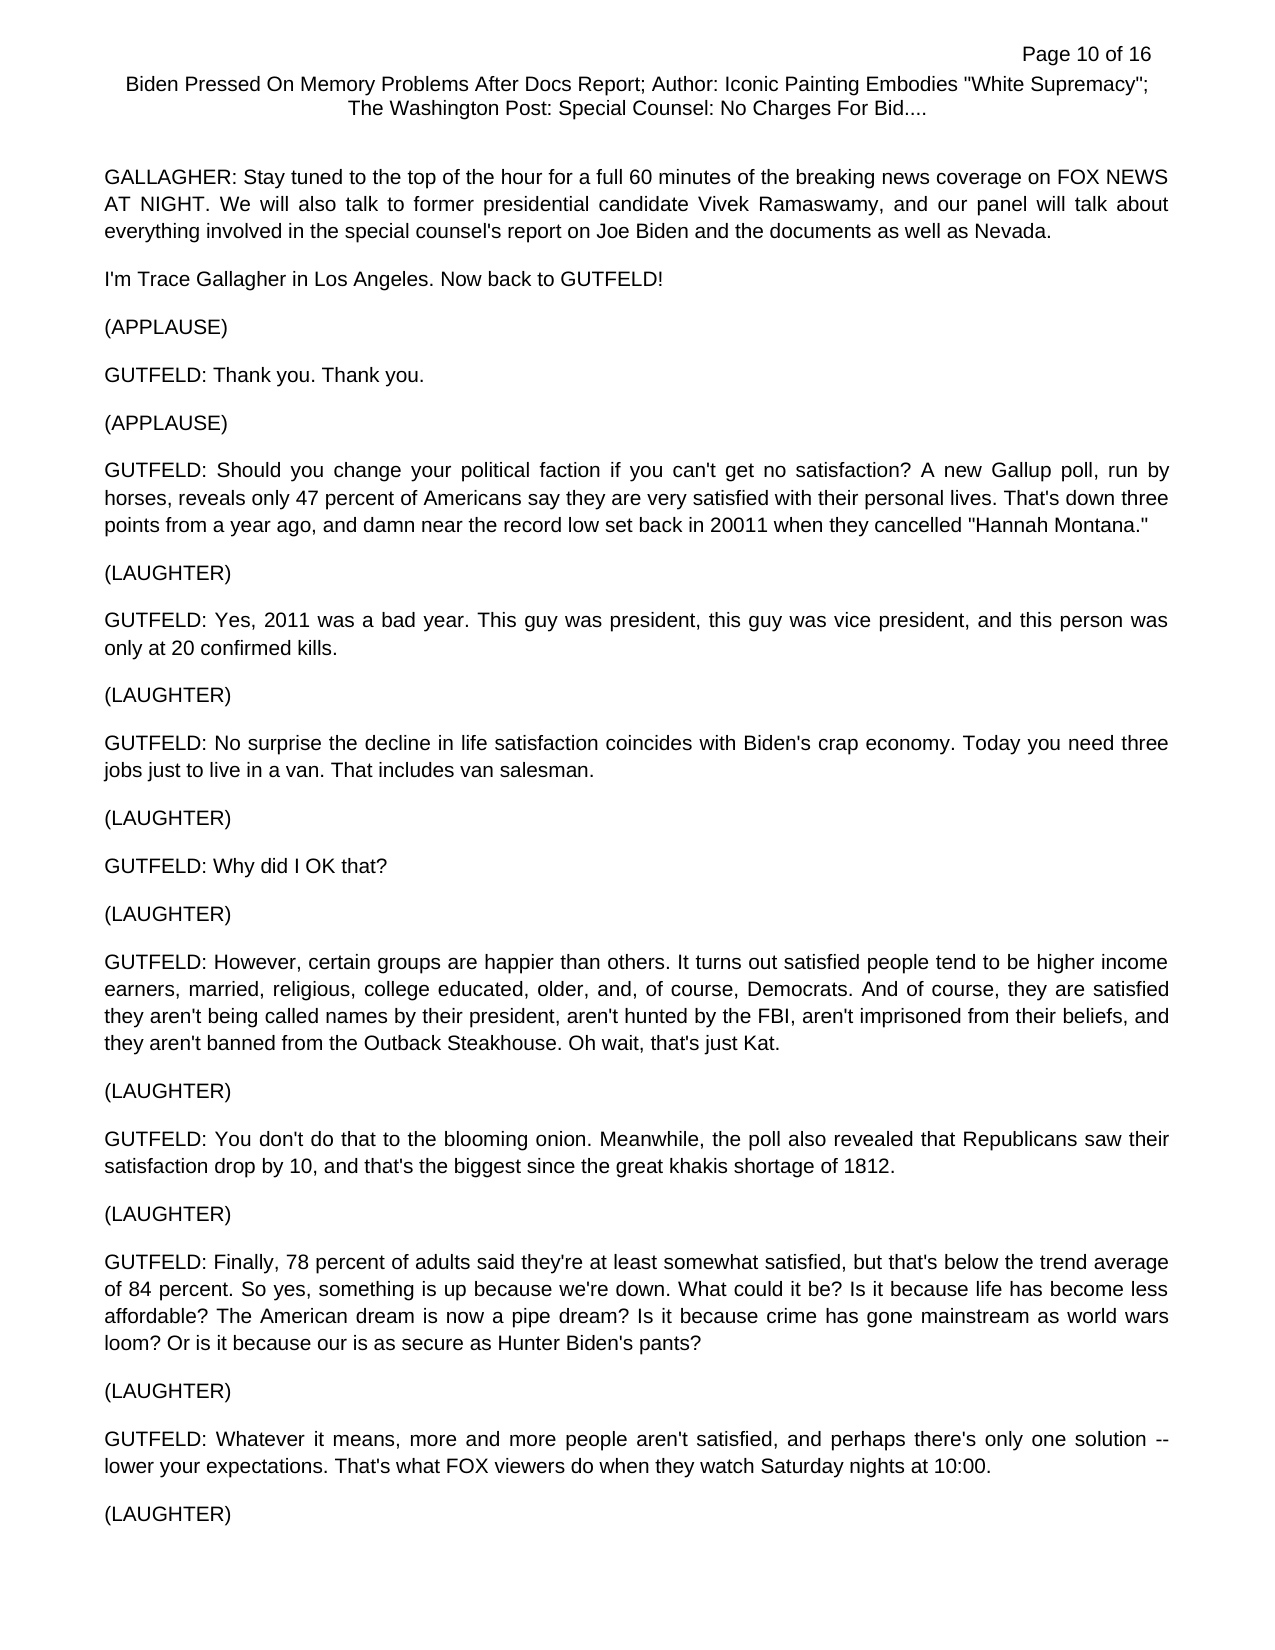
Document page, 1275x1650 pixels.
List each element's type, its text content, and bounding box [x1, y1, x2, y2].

text (LAUGHTER) [104, 899, 1171, 926]
text (LAUGHTER) [104, 1499, 1171, 1526]
text (LAUGHTER) [104, 1376, 1171, 1403]
text (LAUGHTER) [104, 1199, 1171, 1226]
text GUTFELD: Should you change your political faction if you can't get no satisfaction? A new Gallup poll, run by horses, reveals only 47 percent of Americans say they are very satisfied with their personal lives. That's down three points from a year ago, and damn near the record low set back in 20011 when they cancelled "Hannah Montana." [104, 455, 1171, 536]
text GUTFELD: You don't do that to the blooming onion. Meanwhile, the poll also revealed that Republicans saw their satisfaction drop by 10, and that's the biggest since the great khakis shortage of 1812. [104, 1124, 1171, 1178]
text GALLAGHER: Stay tuned to the top of the hour for a full 60 minutes of the breaking news coverage on FOX NEWS AT NIGHT. We will also talk to former presidential candidate Vivek Ramaswamy, and our panel will talk about everything involved in the special counsel's report on Joe Biden and the documents as well as Nevada. [104, 161, 1171, 243]
text GUTFELD: Finally, 78 percent of adults said they're at least somewhat satisfied, but that's below the trend average of 84 percent. So yes, something is up because we're down. What could it be? Is it because life has become less affordable? The American dream is now a pipe dream? Is it because crime has gone mainstream as world wars loom? Or is it because our is as secure as Hunter Biden's pants? [104, 1247, 1171, 1355]
text (LAUGHTER) [104, 803, 1171, 830]
text GUTFELD: Yes, 2011 was a bad year. This guy was president, this guy was vice president, and this person was only at 20 confirmed kills. [104, 605, 1171, 659]
text (LAUGHTER) [104, 1076, 1171, 1103]
text GUTFELD: However, certain groups are happier than others. It turns out satisfied people tend to be higher income earners, married, religious, college educated, older, and, of course, Democrats. And of course, they are satisfied they aren't being called names by their president, aren't hunted by the FBI, aren't imprisoned from their beliefs, and they aren't banned from the Outback Steakhouse. Oh wait, that's just Kat. [104, 947, 1171, 1055]
text GUTFELD: Why did I OK that? [104, 851, 1171, 878]
text GUTFELD: Thank you. Thank you. [104, 359, 1171, 386]
text (LAUGHTER) [104, 557, 1171, 584]
text (APPLAUSE) [104, 407, 1171, 434]
text GUTFELD: No surprise the decline in life satisfaction coincides with Biden's crap economy. Today you need three jobs just to live in a van. That includes van salesman. [104, 728, 1171, 782]
text GUTFELD: Whatever it means, more and more people aren't satisfied, and perhaps there's only one solution -- lower your expectations. That's what FOX viewers do when they watch Saturday nights at 10:00. [104, 1424, 1171, 1478]
text I'm Trace Gallagher in Los Angeles. Now back to GUTFELD! [104, 263, 1171, 291]
text (LAUGHTER) [104, 680, 1171, 707]
text (APPLAUSE) [104, 311, 1171, 338]
